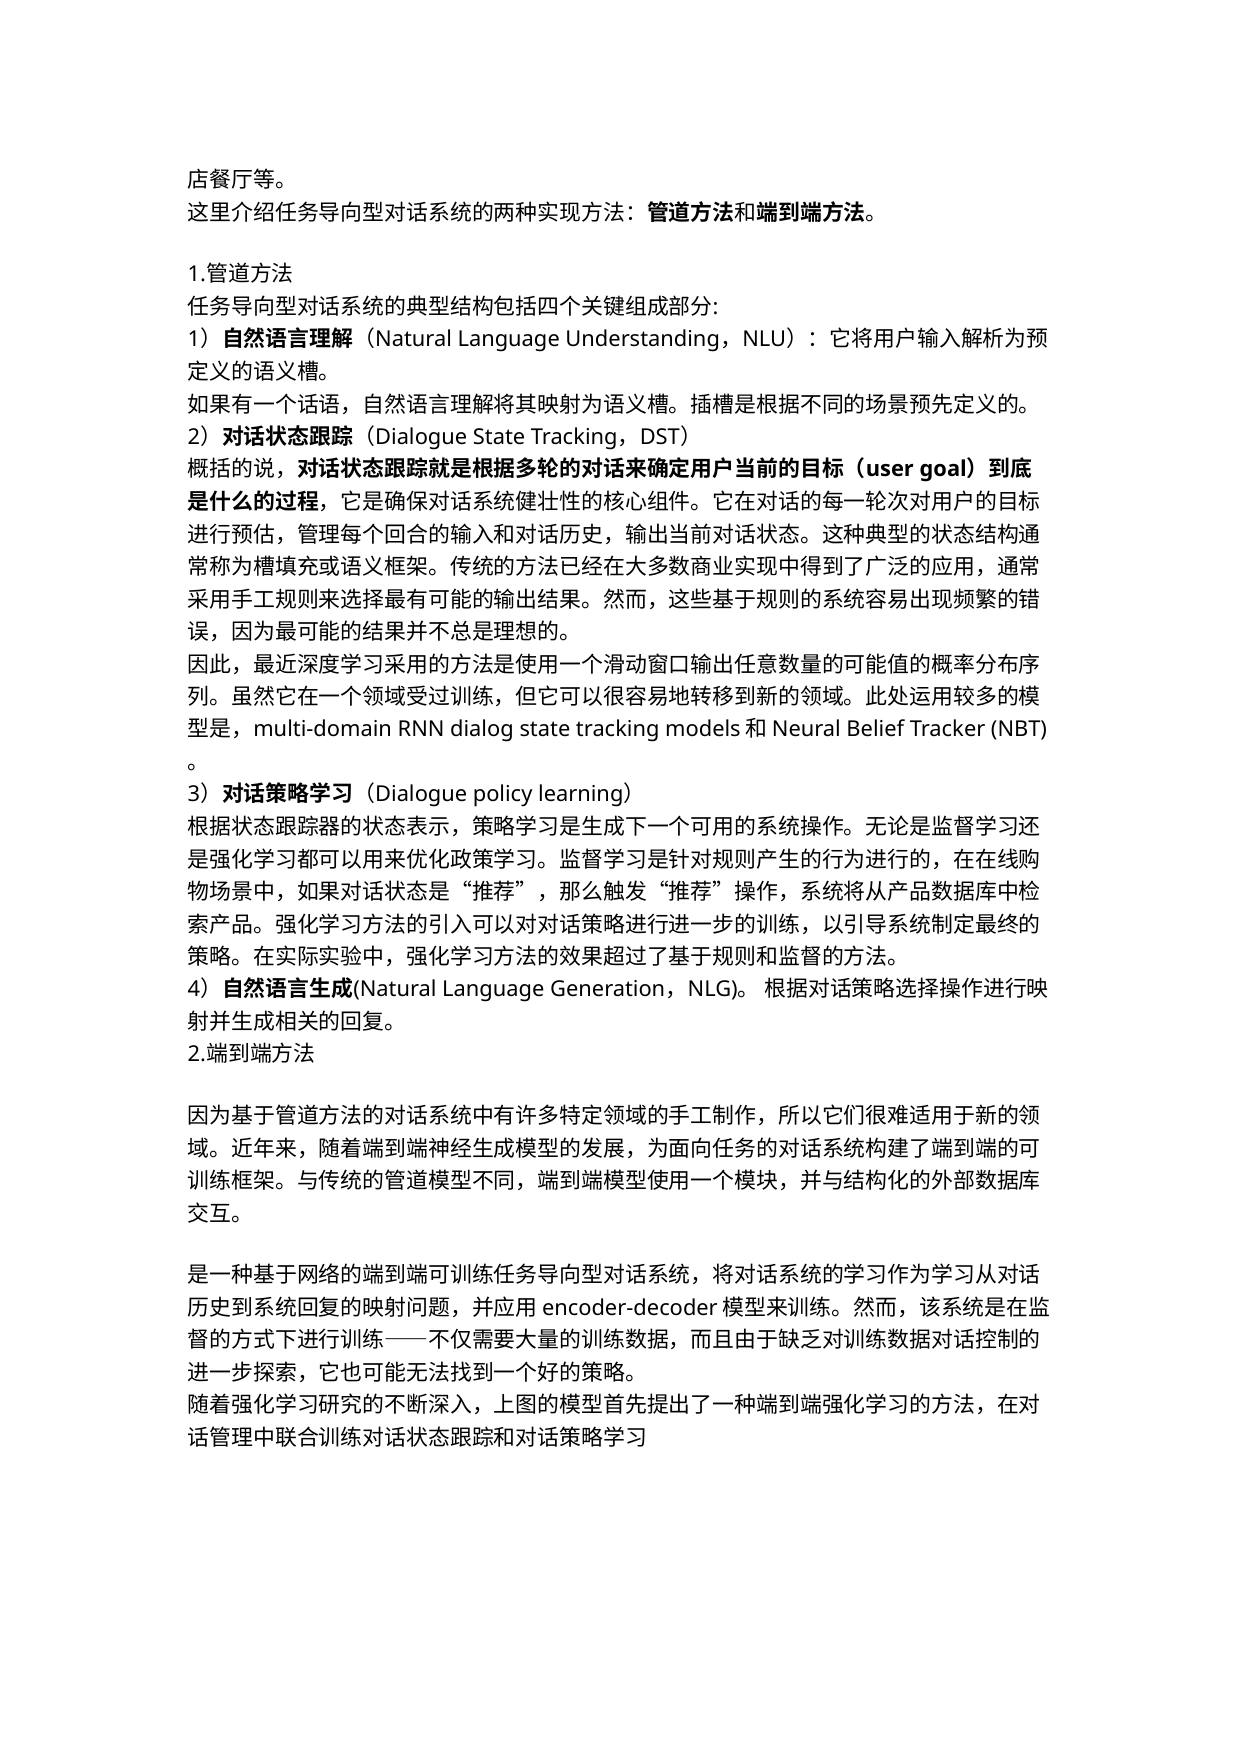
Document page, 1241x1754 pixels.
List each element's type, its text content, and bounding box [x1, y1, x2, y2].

text 1.管道方法 任务导向型对话系统的典型结构包括四个关键组成部分: 1）自然语言理解（Natural Language Understanding，NLU）：它将用户输入解析为预定义的语义槽。 如果有一个话语，自然语言理解将其映射为语义槽。插槽是根据不同的场景预先定义的。 2）对话状态跟踪（Dialogue State Tracking，DST） 概括的说，对话状态跟踪就是根据多轮的对话来确定用户当前的目标（user goal）到底是什么的过程，它是确保对话系统健壮性的核心组件。它在对话的每一轮次对用户的目标进行预估，管理每个回合的输入和对话历史，输出当前对话状态。这种典型的状态结构通常称为槽填充或语义框架。传统的方法已经在大多数商业实现中得到了广泛的应用，通常采用手工规则来选择最有可能的输出结果。然而，这些基于规则的系统容易出现频繁的错误，因为最可能的结果并不总是理想的。 因此，最近深度学习采用的方法是使用一个滑动窗口输出任意数量的可能值的概率分布序列。虽然它在一个领域受过训练，但它可以很容易地转移到新的领域。此处运用较多的模型是，multi-domain RNN dialog state tracking models和Neural Belief Tracker (NBT) 。 3）对话策略学习（Dialogue policy learning） 根据状态跟踪器的状态表示，策略学习是生成下一个可用的系统操作。无论是监督学习还是强化学习都可以用来优化政策学习。监督学习是针对规则产生的行为进行的，在在线购物场景中，如果对话状态是“推荐”，那么触发“推荐”操作，系统将从产品数据库中检索产品。强化学习方法的引入可以对对话策略进行进一步的训练，以引导系统制定最终的策略。在实际实验中，强化学习方法的效果超过了基于规则和监督的方法。 4）自然语言生成(Natural Language Generation，NLG)。 根据对话策略选择操作进行映射并生成相关的回复。 [187, 256, 1053, 1036]
text 因为基于管道方法的对话系统中有许多特定领域的手工制作，所以它们很难适用于新的领域。近年来，随着端到端神经生成模型的发展，为面向任务的对话系统构建了端到端的可训练框架。与传统的管道模型不同，端到端模型使用一个模块，并与结构化的外部数据库交互。 [187, 1098, 1053, 1228]
text 是一种基于网络的端到端可训练任务导向型对话系统，将对话系统的学习作为学习从对话历史到系统回复的映射问题，并应用encoder-decoder模型来训练。然而，该系统是在监督的方式下进行训练——不仅需要大量的训练数据，而且由于缺乏对训练数据对话控制的进一步探索，它也可能无法找到一个好的策略。 随着强化学习研究的不断深入，上图的模型首先提出了一种端到端强化学习的方法，在对话管理中联合训练对话状态跟踪和对话策略学习 [187, 1257, 1053, 1452]
text 2.端到端方法 [187, 1036, 1053, 1069]
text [187, 162, 1053, 227]
